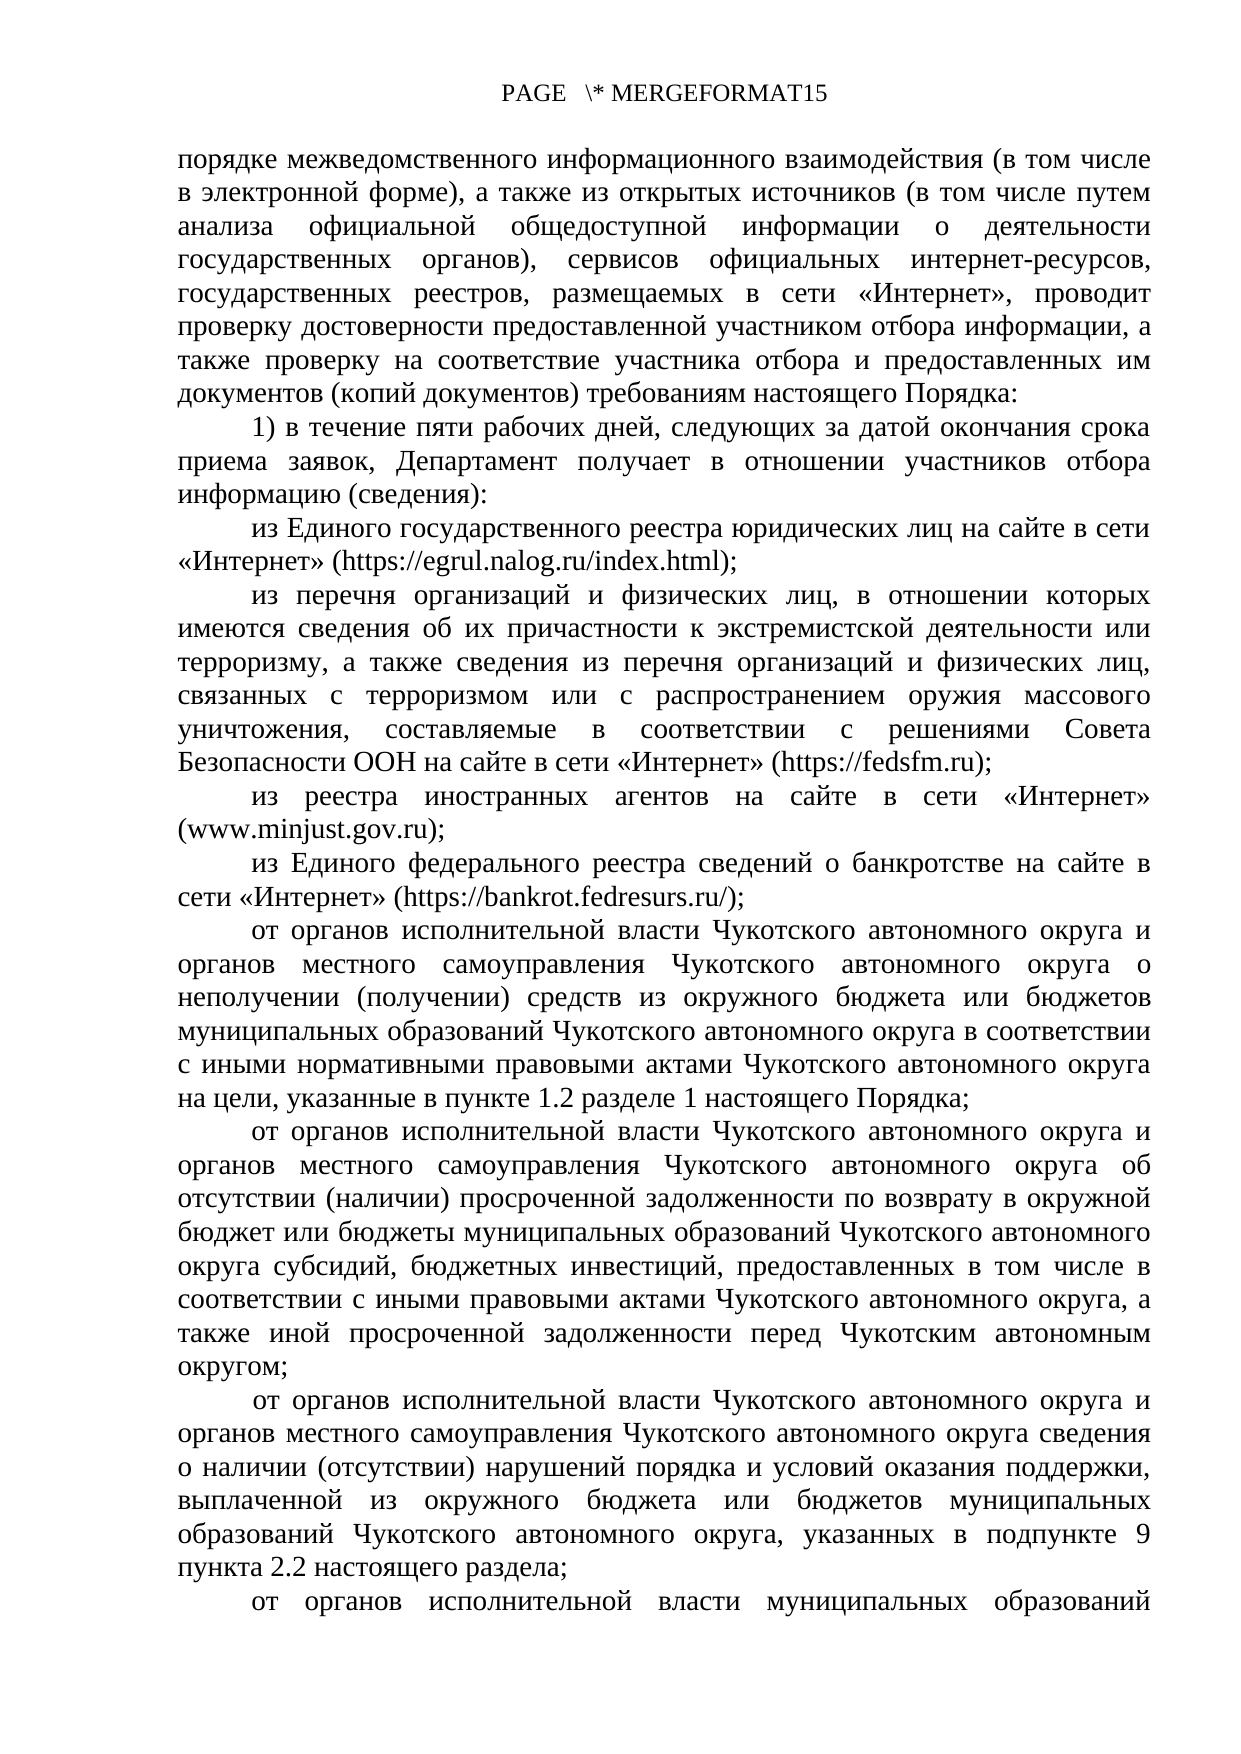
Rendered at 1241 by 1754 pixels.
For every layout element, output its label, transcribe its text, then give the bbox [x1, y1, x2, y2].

text от органов исполнительной власти Чукотского автономного округа и органов местного самоуправления Чукотского автономного округа о неполучении (получении) средств из окружного бюджета или бюджетов муниципальных образований Чукотского автономного округа в соответствии с иными нормативными правовыми актами Чукотского автономного округа на цели, указанные в пункте 1.2 разделе 1 настоящего Порядка; [177, 912, 1152, 1113]
text от органов исполнительной власти Чукотского автономного округа и органов местного самоуправления Чукотского автономного округа об отсутствии (наличии) просроченной задолженности по возврату в окружной бюджет или бюджеты муниципальных образований Чукотского автономного округа субсидий, бюджетных инвестиций, предоставленных в том числе в соответствии с иными правовыми актами Чукотского автономного округа, а также иной просроченной задолженности перед Чукотским автономным округом; [177, 1113, 1152, 1382]
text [177, 141, 1152, 409]
text из реестра иностранных агентов на сайте в сети «Интернет» (www.minjust.gov.ru); [177, 778, 1152, 845]
text из перечня организаций и физических лиц, в отношении которых имеются сведения об их причастности к экстремистской деятельности или терроризму, а также сведения из перечня организаций и физических лиц, связанных с терроризмом или с распространением оружия массового уничтожения, составляемые в соответствии с решениями Совета Безопасности ООН на сайте в сети «Интернет» (https://fedsfm.ru); [177, 577, 1152, 778]
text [177, 1583, 1152, 1617]
text от органов исполнительной власти Чукотского автономного округа и органов местного самоуправления Чукотского автономного округа сведения о наличии (отсутствии) нарушений порядка и условий оказания поддержки, выплаченной из окружного бюджета или бюджетов муниципальных образований Чукотского автономного округа, указанных в подпункте 9 пункта 2.2 настоящего раздела; [177, 1382, 1152, 1583]
text из Единого федерального реестра сведений о банкротстве на сайте в сети «Интернет» (https://bankrot.fedresurs.ru/); [177, 845, 1152, 912]
text из Единого государственного реестра юридических лиц на сайте в сети «Интернет» (https://egrul.nalog.ru/index.html); [177, 510, 1152, 577]
text 1) в течение пяти рабочих дней, следующих за датой окончания срока приема заявок, Департамент получает в отношении участников отбора информацию (сведения): [177, 409, 1152, 510]
